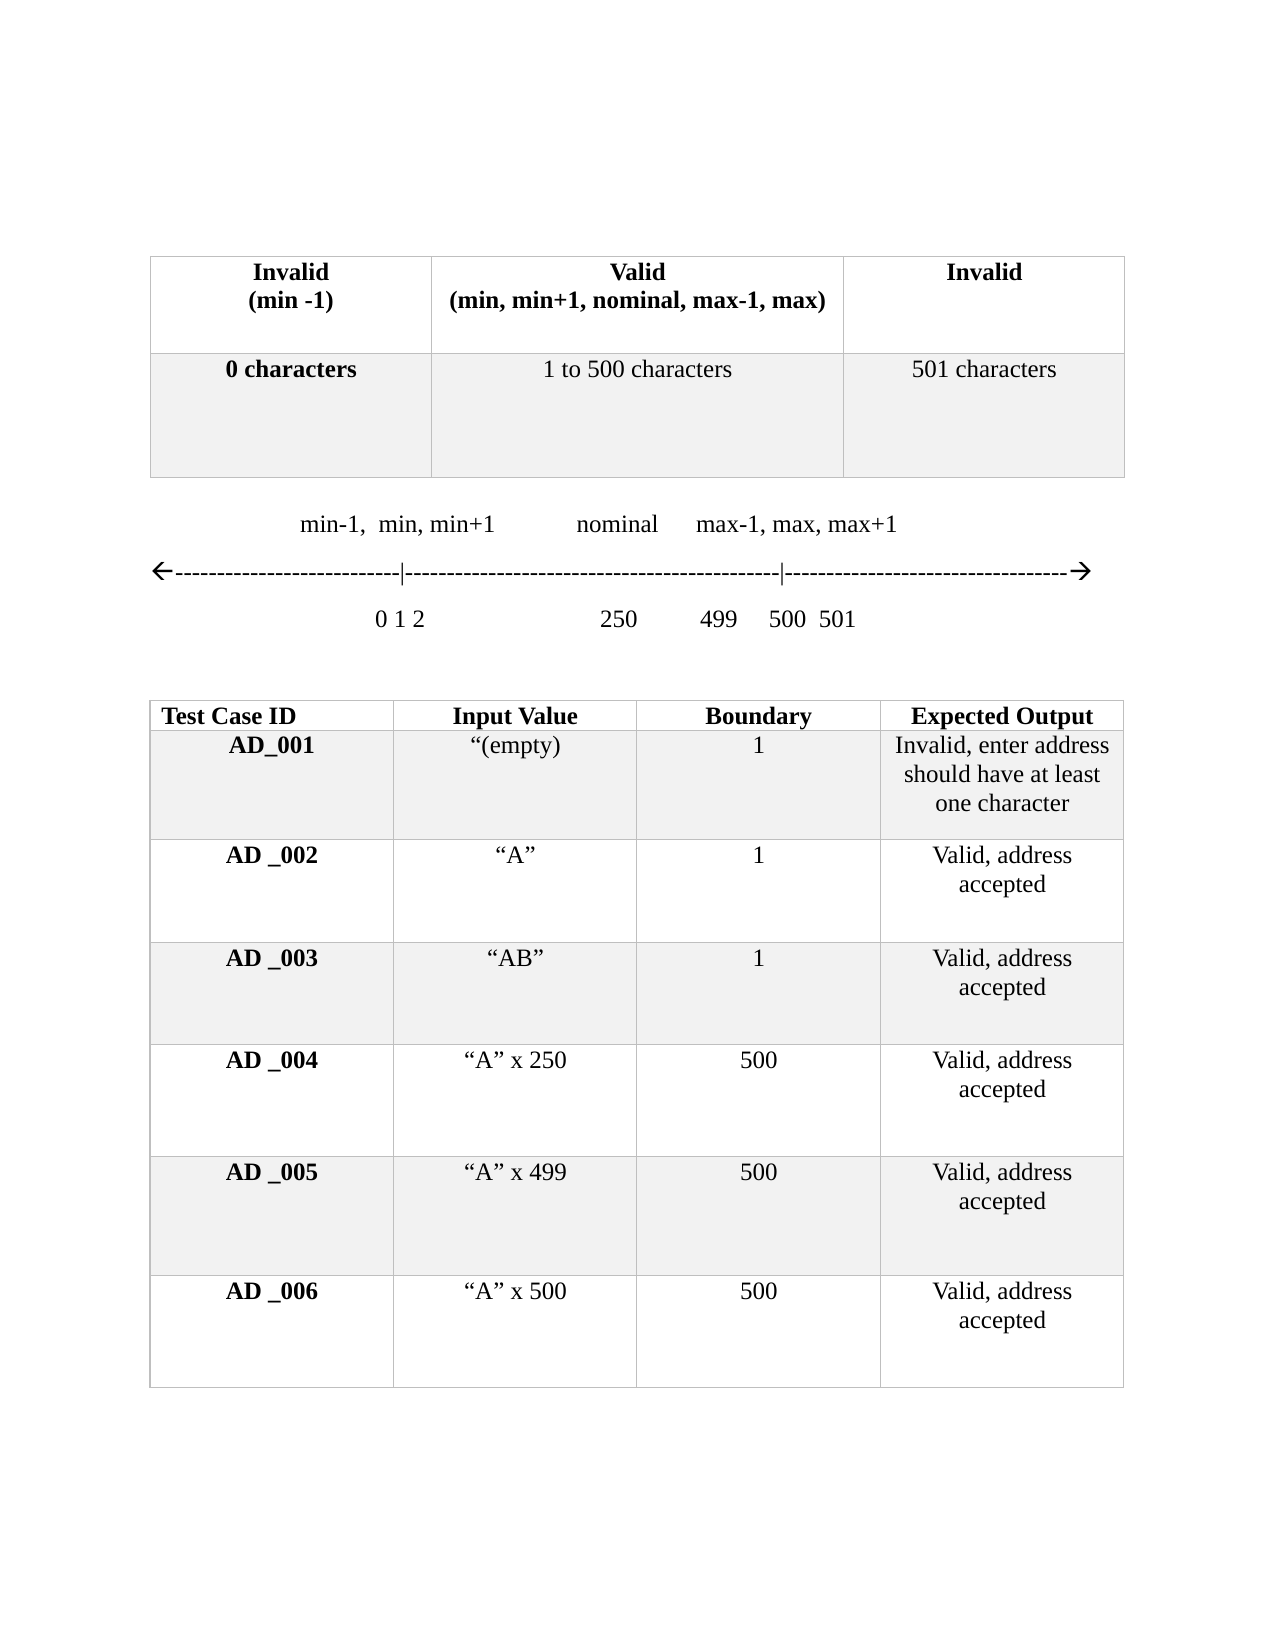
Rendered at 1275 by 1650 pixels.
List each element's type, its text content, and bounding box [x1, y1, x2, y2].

table_cell 1 [637, 840, 880, 942]
table_cell Valid, address accepted [881, 1045, 1123, 1156]
text min-1, min, min+1 nominal max-1, max, max+1 [150, 478, 1125, 538]
table_cell 500 [637, 1157, 880, 1275]
table_cell 0 characters [151, 354, 431, 477]
table_cell “A” x 499 [394, 1157, 636, 1275]
table_cell “(empty) [394, 731, 636, 839]
table_cell “A” x 500 [394, 1276, 636, 1387]
table_cell 1 [637, 943, 880, 1044]
table_cell Invalid, enter address should have at least one character [881, 731, 1123, 839]
table_cell Valid, address accepted [881, 943, 1123, 1044]
table_cell “A” [394, 840, 636, 942]
table_header Boundary [637, 701, 880, 729]
table_header Invalid (min -1) [151, 257, 431, 353]
table_cell “AB” [394, 943, 636, 1044]
table_header Expected Output [881, 701, 1123, 729]
table_cell Valid, address accepted [881, 1157, 1123, 1275]
table_cell AD_001 [151, 731, 393, 839]
table_cell AD _003 [151, 943, 393, 1044]
table_cell AD _004 [151, 1045, 393, 1156]
table_cell Valid, address accepted [881, 840, 1123, 942]
text 0 1 2 250 499 500 501 [150, 604, 1125, 633]
table_cell “A” x 250 [394, 1045, 636, 1156]
table_cell AD _005 [151, 1157, 393, 1275]
table_cell AD _002 [151, 840, 393, 942]
table_cell 1 [637, 731, 880, 839]
table_cell AD _006 [151, 1276, 393, 1387]
table_header Invalid [844, 257, 1124, 353]
table_cell 500 [637, 1276, 880, 1387]
text ---------------------------|---------------------------------------------|---------------------------------- [150, 557, 1125, 585]
table_cell Valid, address accepted [881, 1276, 1123, 1387]
table_cell 1 to 500 characters [432, 354, 843, 477]
table_header Input Value [394, 701, 636, 729]
table_header Test Case ID [151, 701, 393, 729]
table_header Valid (min, min+1, nominal, max-1, max) [432, 257, 843, 353]
table_cell 500 [637, 1045, 880, 1156]
table_cell 501 characters [844, 354, 1124, 477]
